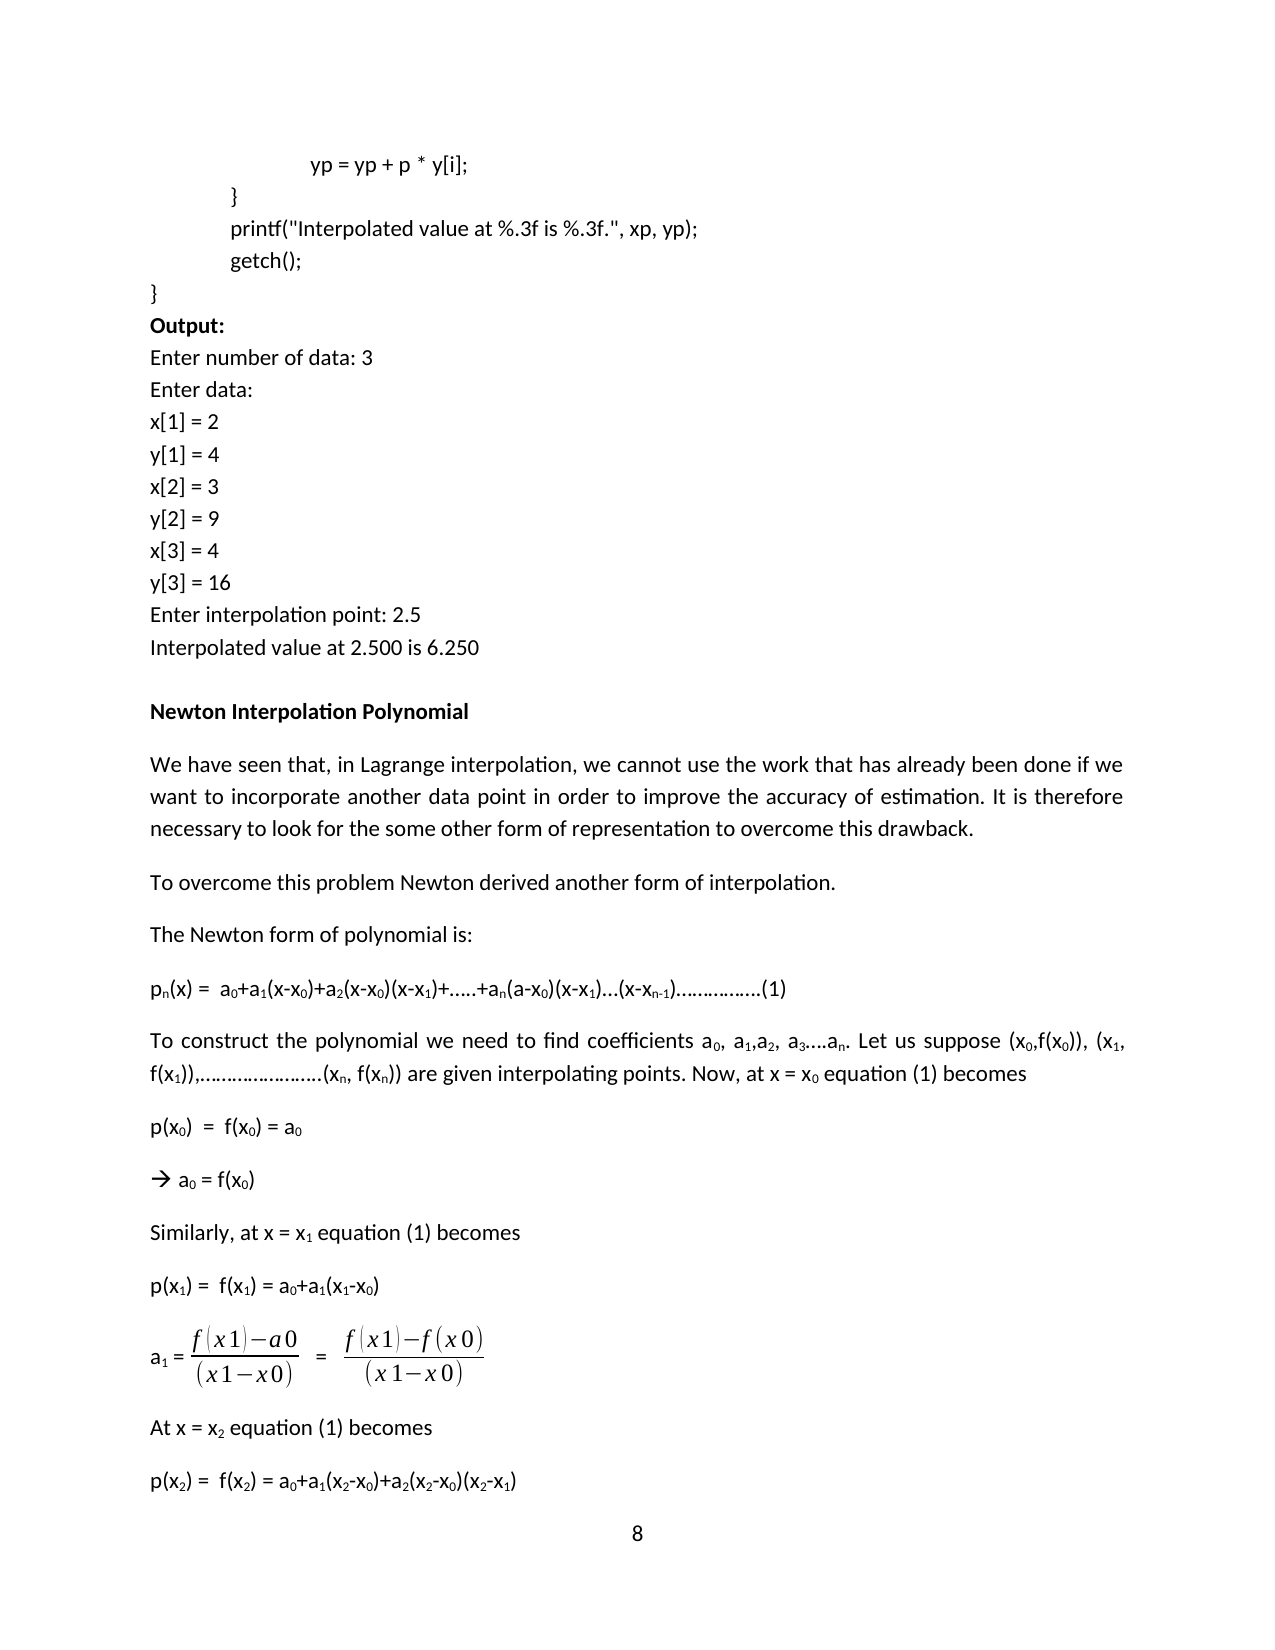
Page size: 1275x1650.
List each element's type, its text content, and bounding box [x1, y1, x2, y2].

text Newton Interpolation Polynomial [150, 697, 1125, 725]
text pn(x) = a0+a1(x-x0)+a2(x-x0)(x-x1)+…..+an(a-x0)(x-x1)…(x-xn-1)…………….(1) [150, 974, 1125, 1002]
text y[3] = 16 [150, 568, 1125, 596]
text } [150, 182, 1125, 210]
text Enter data: [150, 375, 1125, 403]
text p(x1) = f(x1) = a0+a1(x1-x0) [150, 1271, 1125, 1299]
text p(x0) = f(x0) = a0 [150, 1112, 1125, 1140]
text x[3] = 4 [150, 536, 1125, 564]
text Enter interpolation point: 2.5 [150, 601, 1125, 629]
text a0 = f(x0) [150, 1165, 1125, 1193]
text To overcome this problem Newton derived another form of interpolation. [150, 868, 1125, 896]
text To construct the polynomial we need to find coefficients a0, a1,a2, a3….an. Let us suppose (x0,f(x0)), (x1, f(x1)),…………………..(xn, f(xn)) are given interpolating points. Now, at x = x0 equation (1) becomes [150, 1027, 1125, 1087]
text Interpolated value at 2.500 is 6.250 [150, 633, 1125, 661]
text p(x2) = f(x2) = a0+a1(x2-x0)+a2(x2-x0)(x2-x1) [150, 1467, 1125, 1494]
text We have seen that, in Lagrange interpolation, we cannot use the work that has already been done if we want to incorporate another data point in order to improve the accuracy of estimation. It is therefore necessary to look for the some other form of representation to overcome this drawback. [150, 750, 1125, 843]
text At x = x2 equation (1) becomes [150, 1413, 1125, 1442]
text x[1] = 2 [150, 407, 1125, 436]
text y[1] = 4 [150, 440, 1125, 468]
text yp = yp + p * y[i]; [150, 150, 1125, 178]
text Enter number of data: 3 [150, 343, 1125, 371]
text Similarly, at x = x1 equation (1) becomes [150, 1218, 1125, 1246]
text y[2] = 9 [150, 504, 1125, 532]
text Output: [150, 311, 1125, 339]
text getch(); [150, 247, 1125, 274]
text printf("Interpolated value at %.3f is %.3f.", xp, yp); [150, 214, 1125, 242]
text x[2] = 3 [150, 472, 1125, 500]
text The Newton form of polynomial is: [150, 921, 1125, 949]
text } [150, 279, 1125, 307]
text a1 = = [150, 1324, 1125, 1388]
